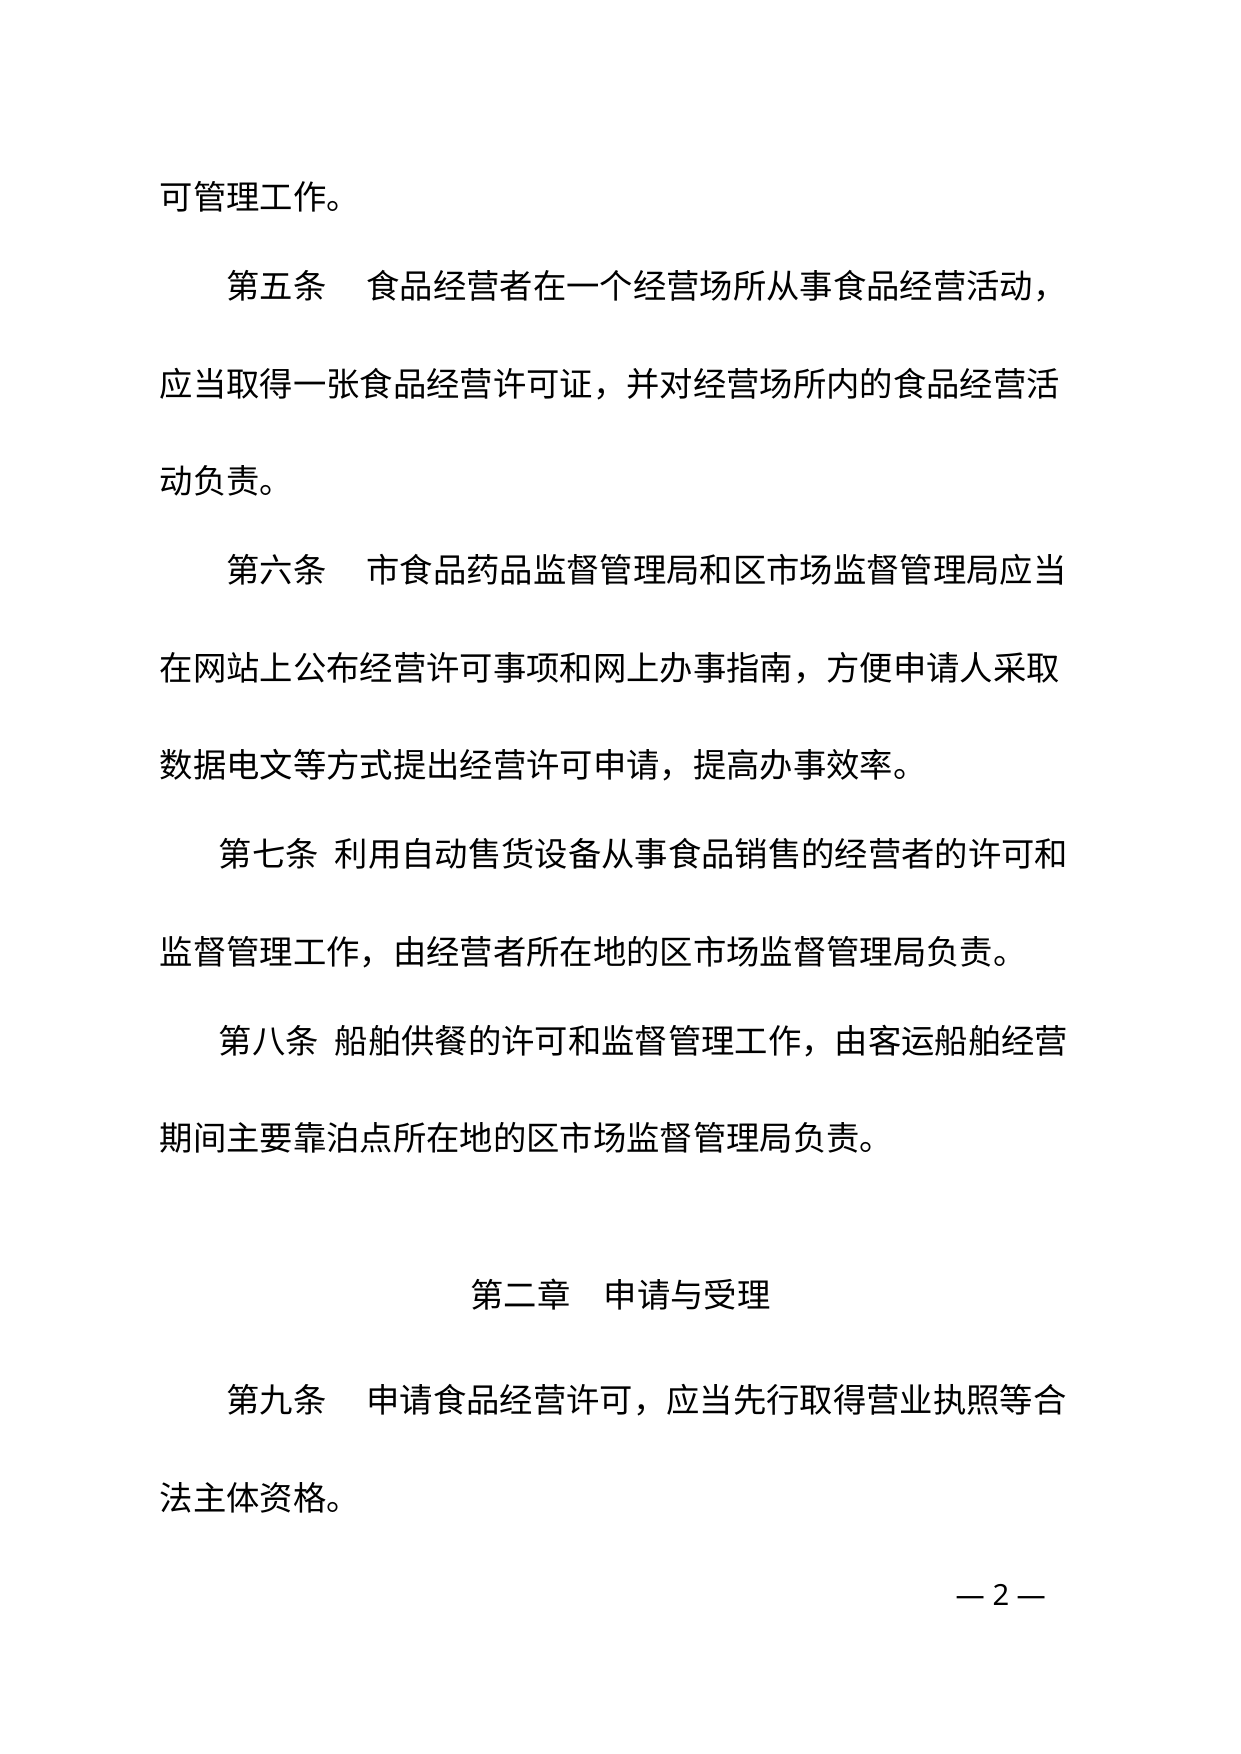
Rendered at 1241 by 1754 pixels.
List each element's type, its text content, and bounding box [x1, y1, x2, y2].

list 食品经营者在一个经营场所从事食品经营活动，应当取得一张食品经营许可证，并对经营场所内的食品经营活动负责。 [159, 251, 1081, 511]
list 船舶供餐的许可和监督管理工作，由客运船舶经营期间主要靠泊点所在地的区市场监督管理局负责。 [159, 1006, 1081, 1169]
text 第二章 申请与受理 [159, 1261, 1081, 1326]
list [159, 162, 1081, 227]
list 利用自动售货设备从事食品销售的经营者的许可和监督管理工作，由经营者所在地的区市场监督管理局负责。 [159, 819, 1081, 982]
list 市食品药品监督管理局和区市场监督管理局应当在网站上公布经营许可事项和网上办事指南，方便申请人采取数据电文等方式提出经营许可申请，提高办事效率。 [159, 536, 1081, 796]
list 申请食品经营许可，应当先行取得营业执照等合法主体资格。 [159, 1366, 1081, 1528]
